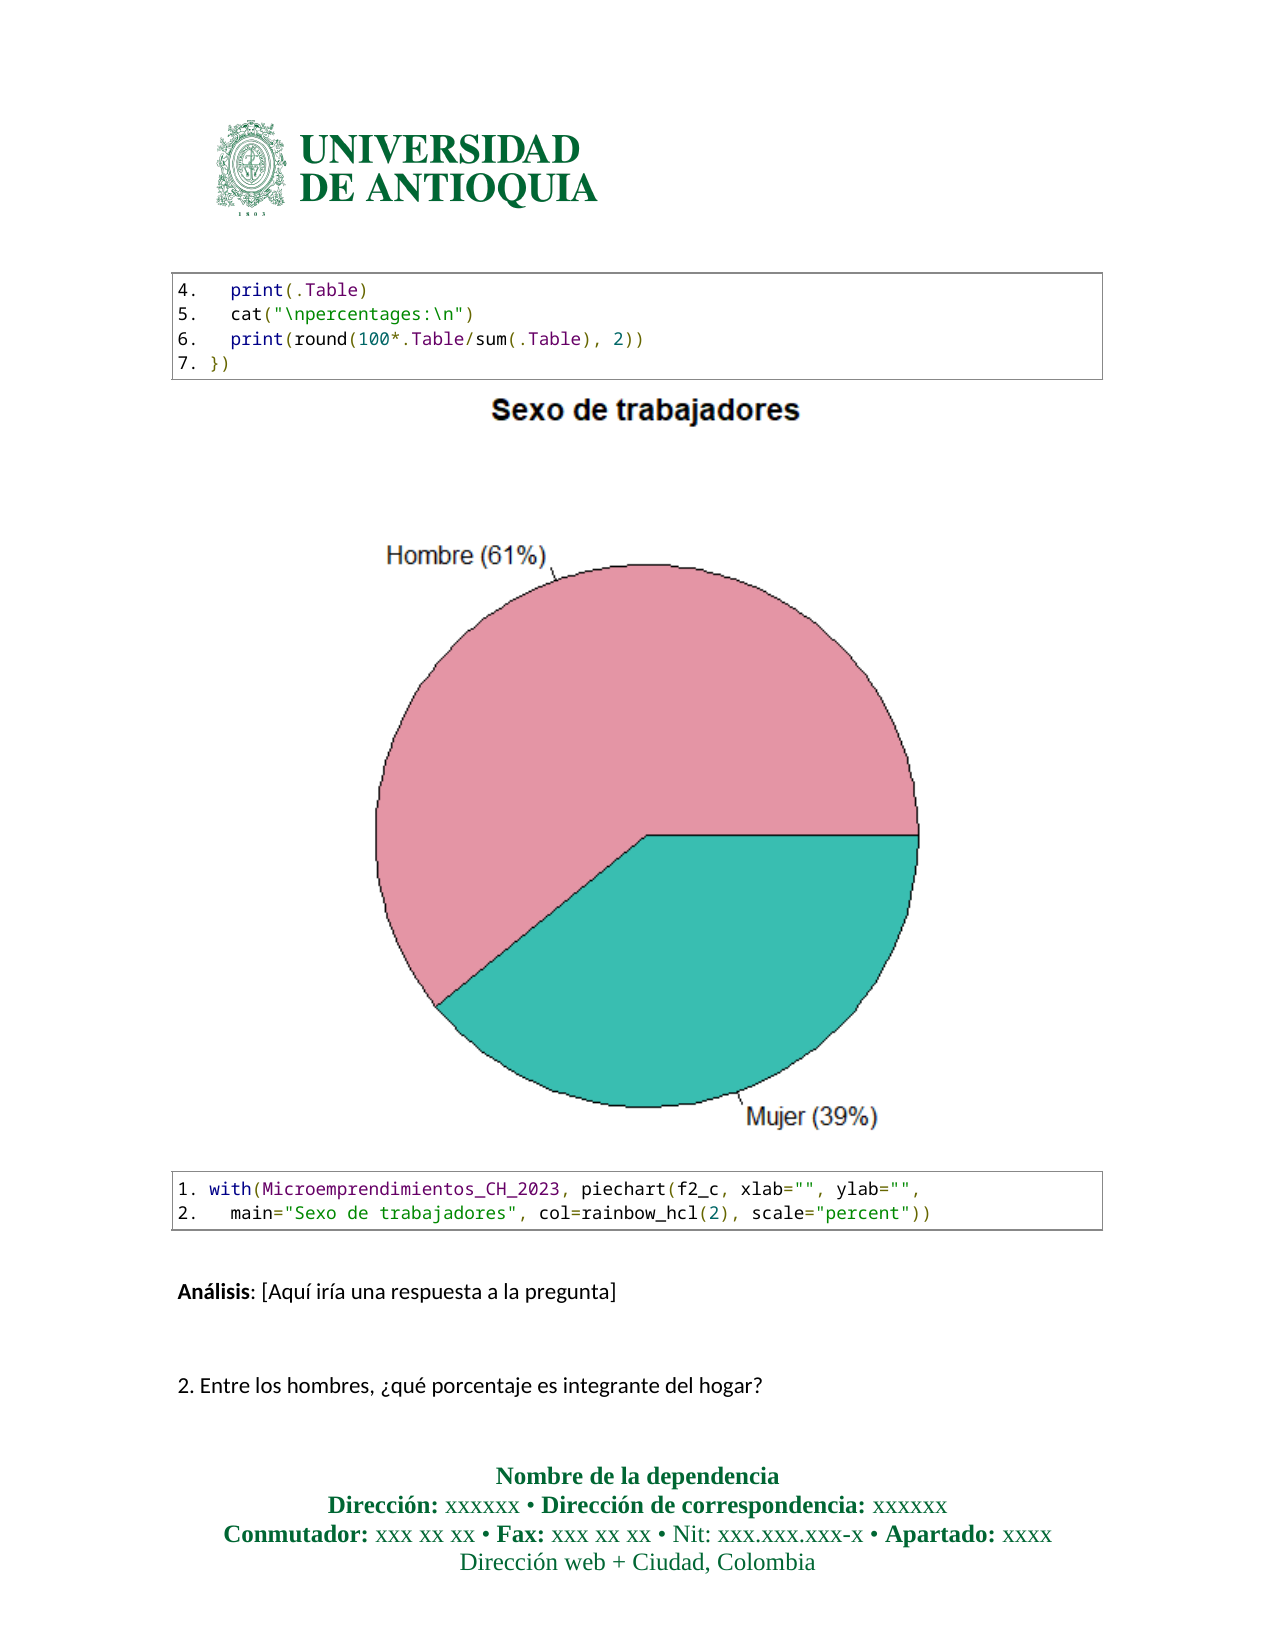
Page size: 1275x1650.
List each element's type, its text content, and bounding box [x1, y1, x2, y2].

text 7. }) [173, 344, 1102, 379]
picture [216, 120, 598, 216]
text 6. print(round(100*.Table/sum(.Table), 2)) [177, 326, 1098, 344]
text 2. Entre los hombres, ¿qué porcentaje es integrante del hogar? [177, 1371, 1098, 1399]
picture [313, 380, 962, 1152]
text 1. with(Microemprendimientos_CH_2023, piechart(f2_c, xlab="", ylab="", [173, 1172, 1102, 1195]
text 4. print(.Table) [173, 274, 1102, 302]
text 2. main="Sexo de trabajadores", col=rainbow_hcl(2), scale="percent")) [173, 1195, 1102, 1229]
text 5. cat("\npercentages:\n") [177, 302, 1098, 326]
text Análisis: [Aquí iría una respuesta a la pregunta] [177, 1277, 1098, 1306]
